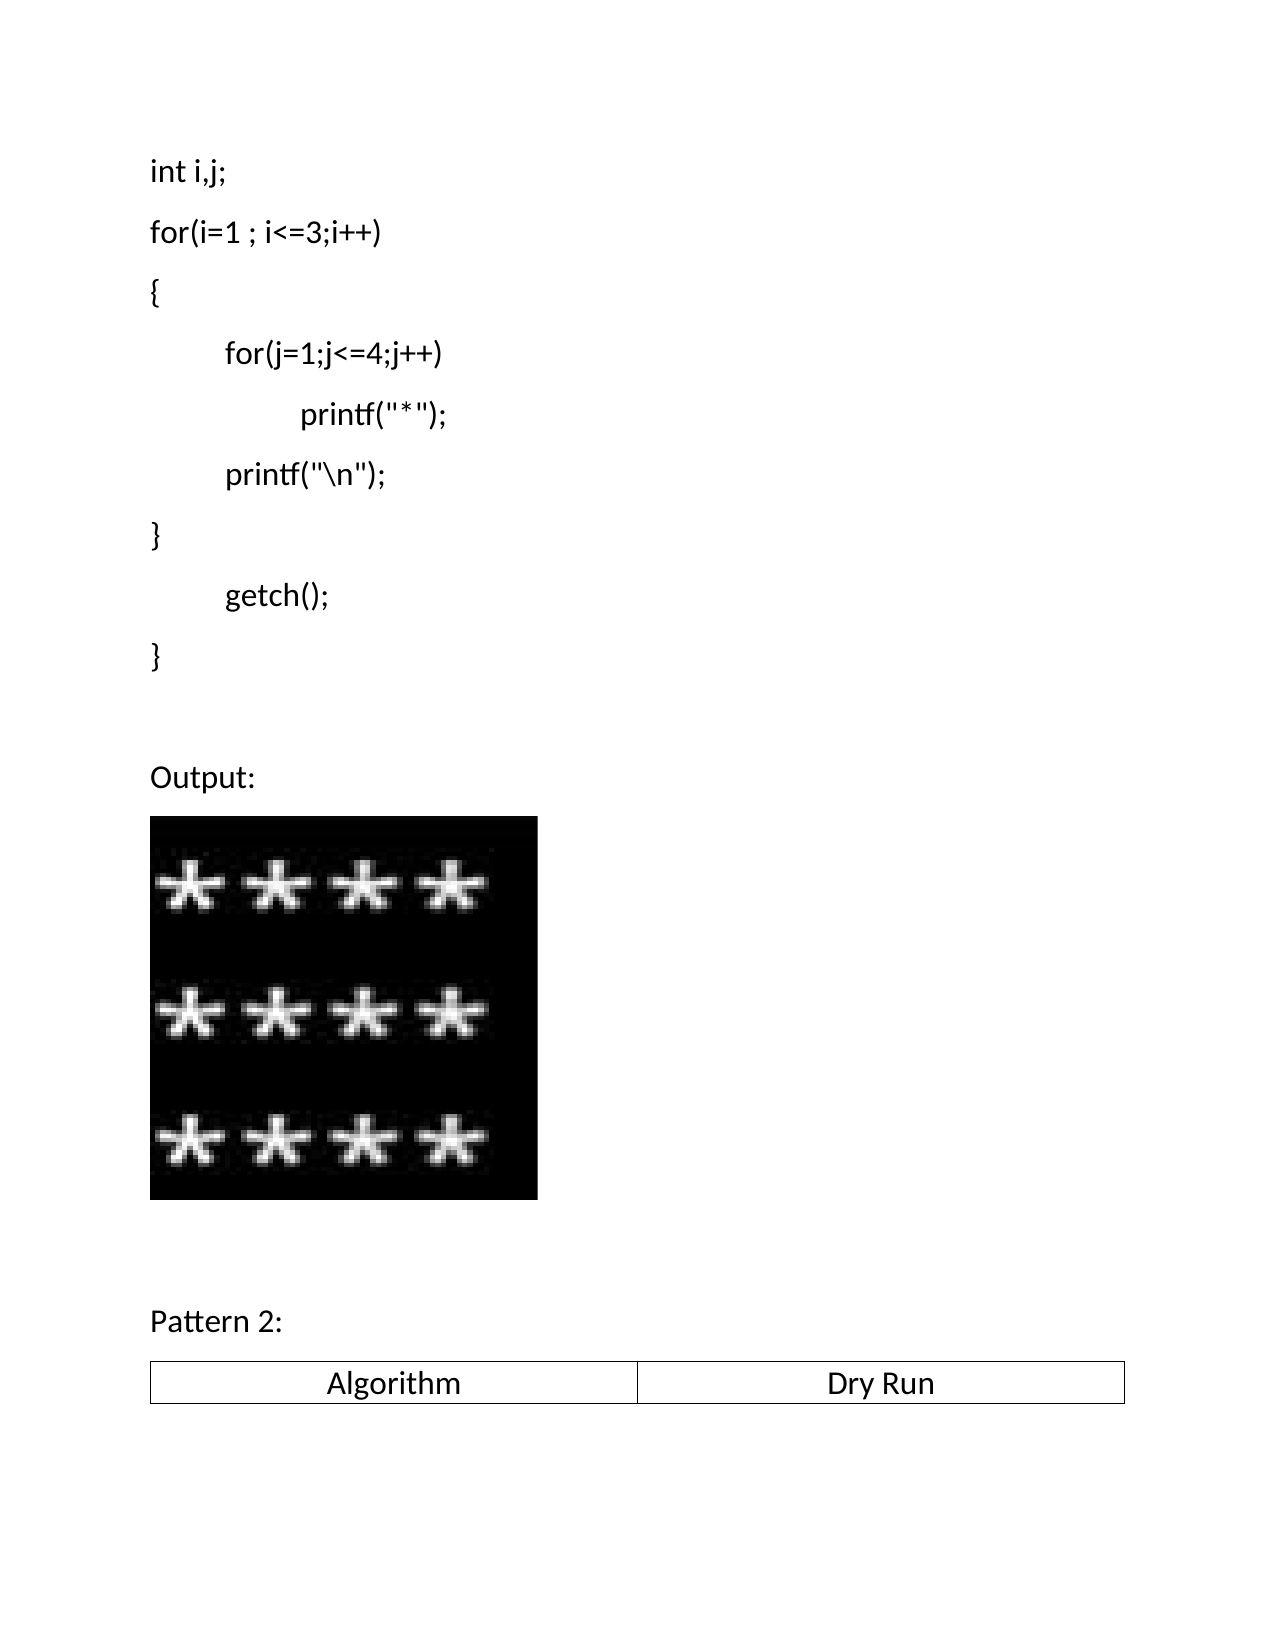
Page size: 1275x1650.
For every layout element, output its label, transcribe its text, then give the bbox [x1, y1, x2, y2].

text printf("*"); [150, 392, 1125, 433]
text printf("\n"); [150, 453, 1125, 494]
text Pattern 2: [150, 1300, 1125, 1341]
text for(i=1 ; i<=3;i++) [150, 211, 1125, 251]
text } [150, 514, 1125, 554]
text int i,j; [150, 150, 1125, 191]
text { [150, 271, 1125, 312]
text } [150, 635, 1125, 676]
text getch(); [150, 574, 1125, 615]
table_header Algorithm [151, 1362, 637, 1402]
text Output: [150, 756, 1125, 797]
table_header Dry Run [638, 1362, 1124, 1402]
text for(j=1;j<=4;j++) [150, 332, 1125, 373]
